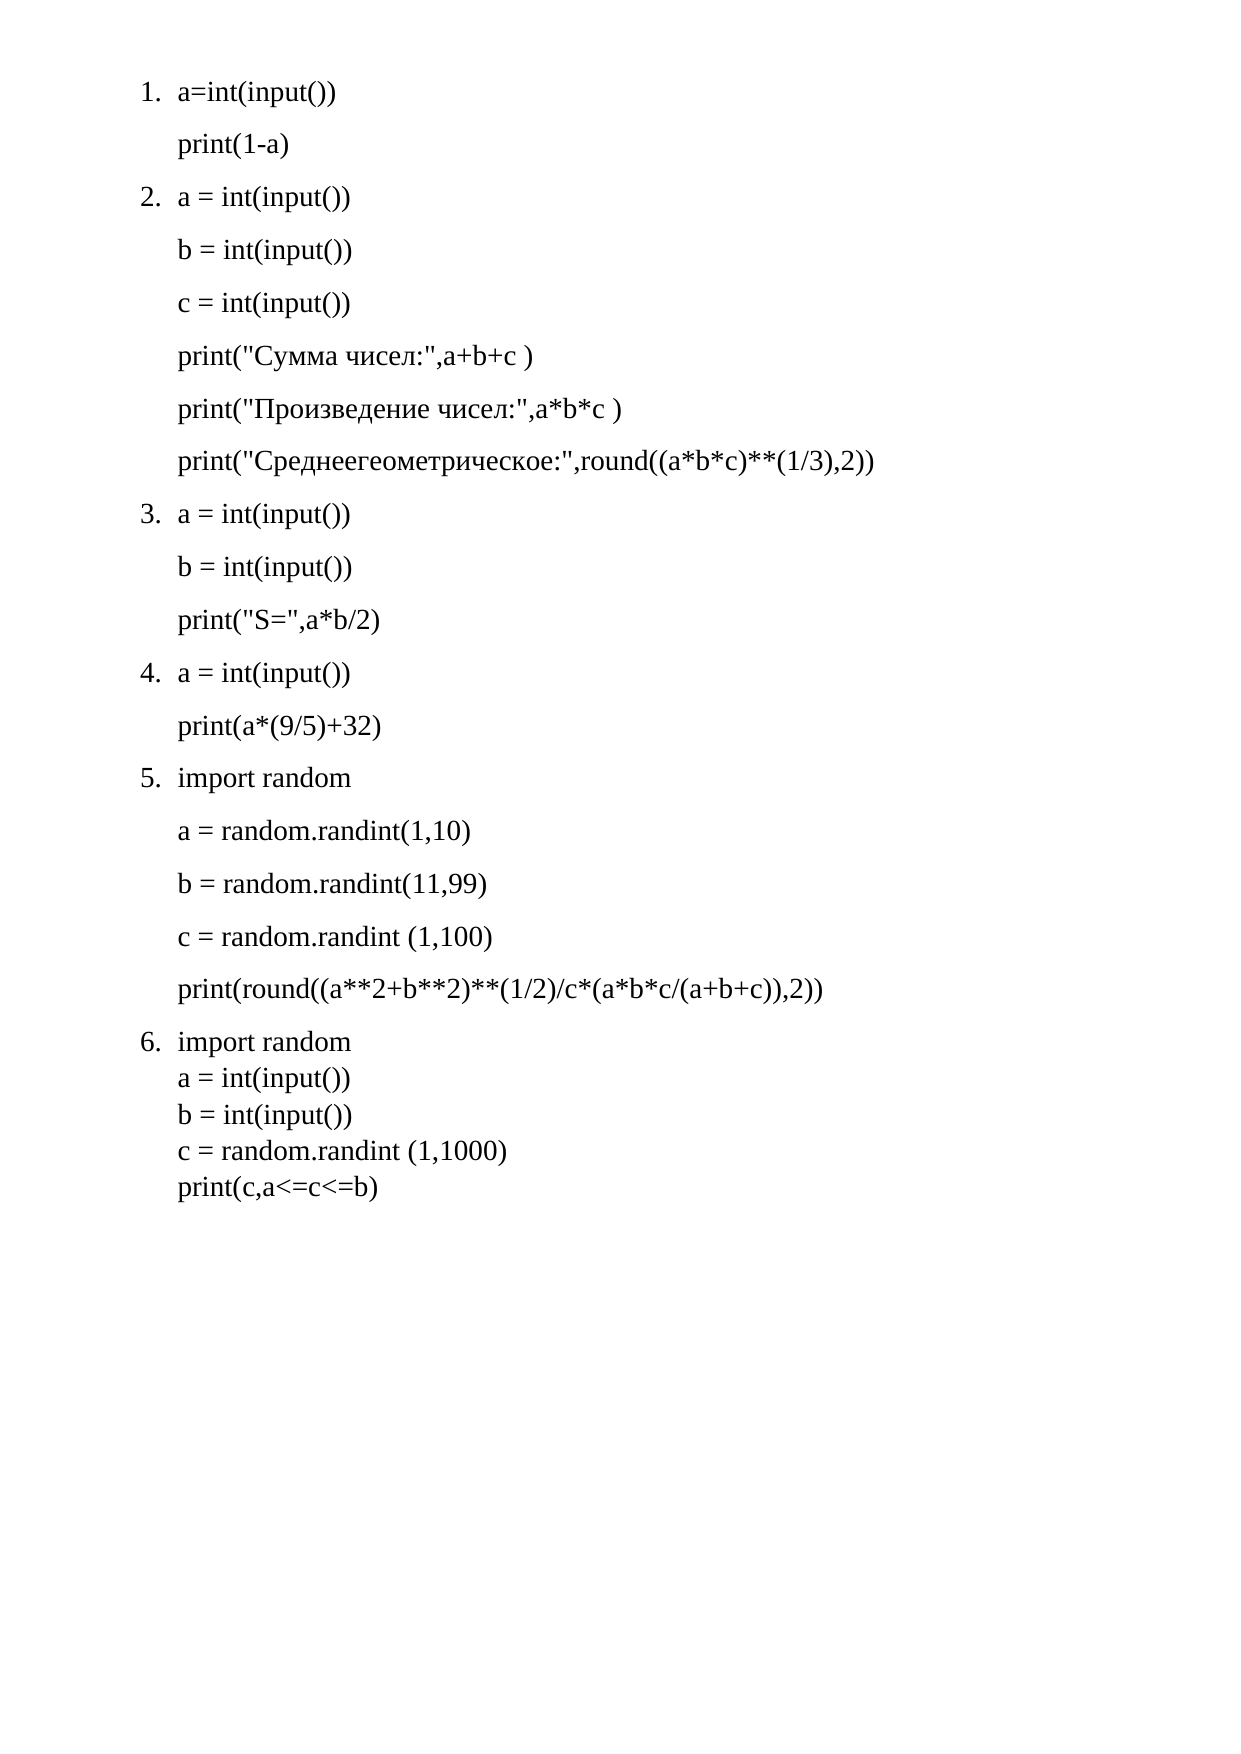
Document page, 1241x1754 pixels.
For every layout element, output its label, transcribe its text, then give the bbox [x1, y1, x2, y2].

list c = random.randint (1,1000) [177, 1133, 1152, 1166]
text b = int(input()) [177, 549, 1152, 583]
text a = random.randint(1,10) [177, 813, 1152, 847]
text print(round((a**2+b**2)**(1/2)/c*(a*b*c/(a+b+c)),2)) [177, 972, 1152, 1005]
list print(c,a<=c<=b) [177, 1169, 1152, 1203]
text c = random.randint (1,100) [177, 919, 1152, 952]
text c = int(input()) [177, 285, 1152, 319]
list a = int(input()) [140, 655, 1152, 688]
text print("S=",a*b/2) [177, 602, 1152, 636]
text print("Сумма чисел:",a+b+c ) [177, 338, 1152, 371]
list a = int(input()) [140, 179, 1152, 213]
list b = int(input()) [177, 1097, 1152, 1130]
list a = int(input()) [177, 1061, 1152, 1094]
text print(a*(9/5)+32) [177, 708, 1152, 741]
text print("Среднеегеометрическое:",round((a*b*c)**(1/3),2)) [177, 443, 1152, 477]
list import random [140, 1024, 1152, 1058]
list import random [140, 760, 1152, 794]
text b = random.randint(11,99) [177, 866, 1152, 899]
text print(1-a) [177, 127, 1152, 160]
text print("Произведение чисел:",a*b*c ) [177, 391, 1152, 424]
list a=int(input()) [140, 74, 1152, 107]
list a = int(input()) [140, 496, 1152, 530]
text b = int(input()) [177, 232, 1152, 266]
